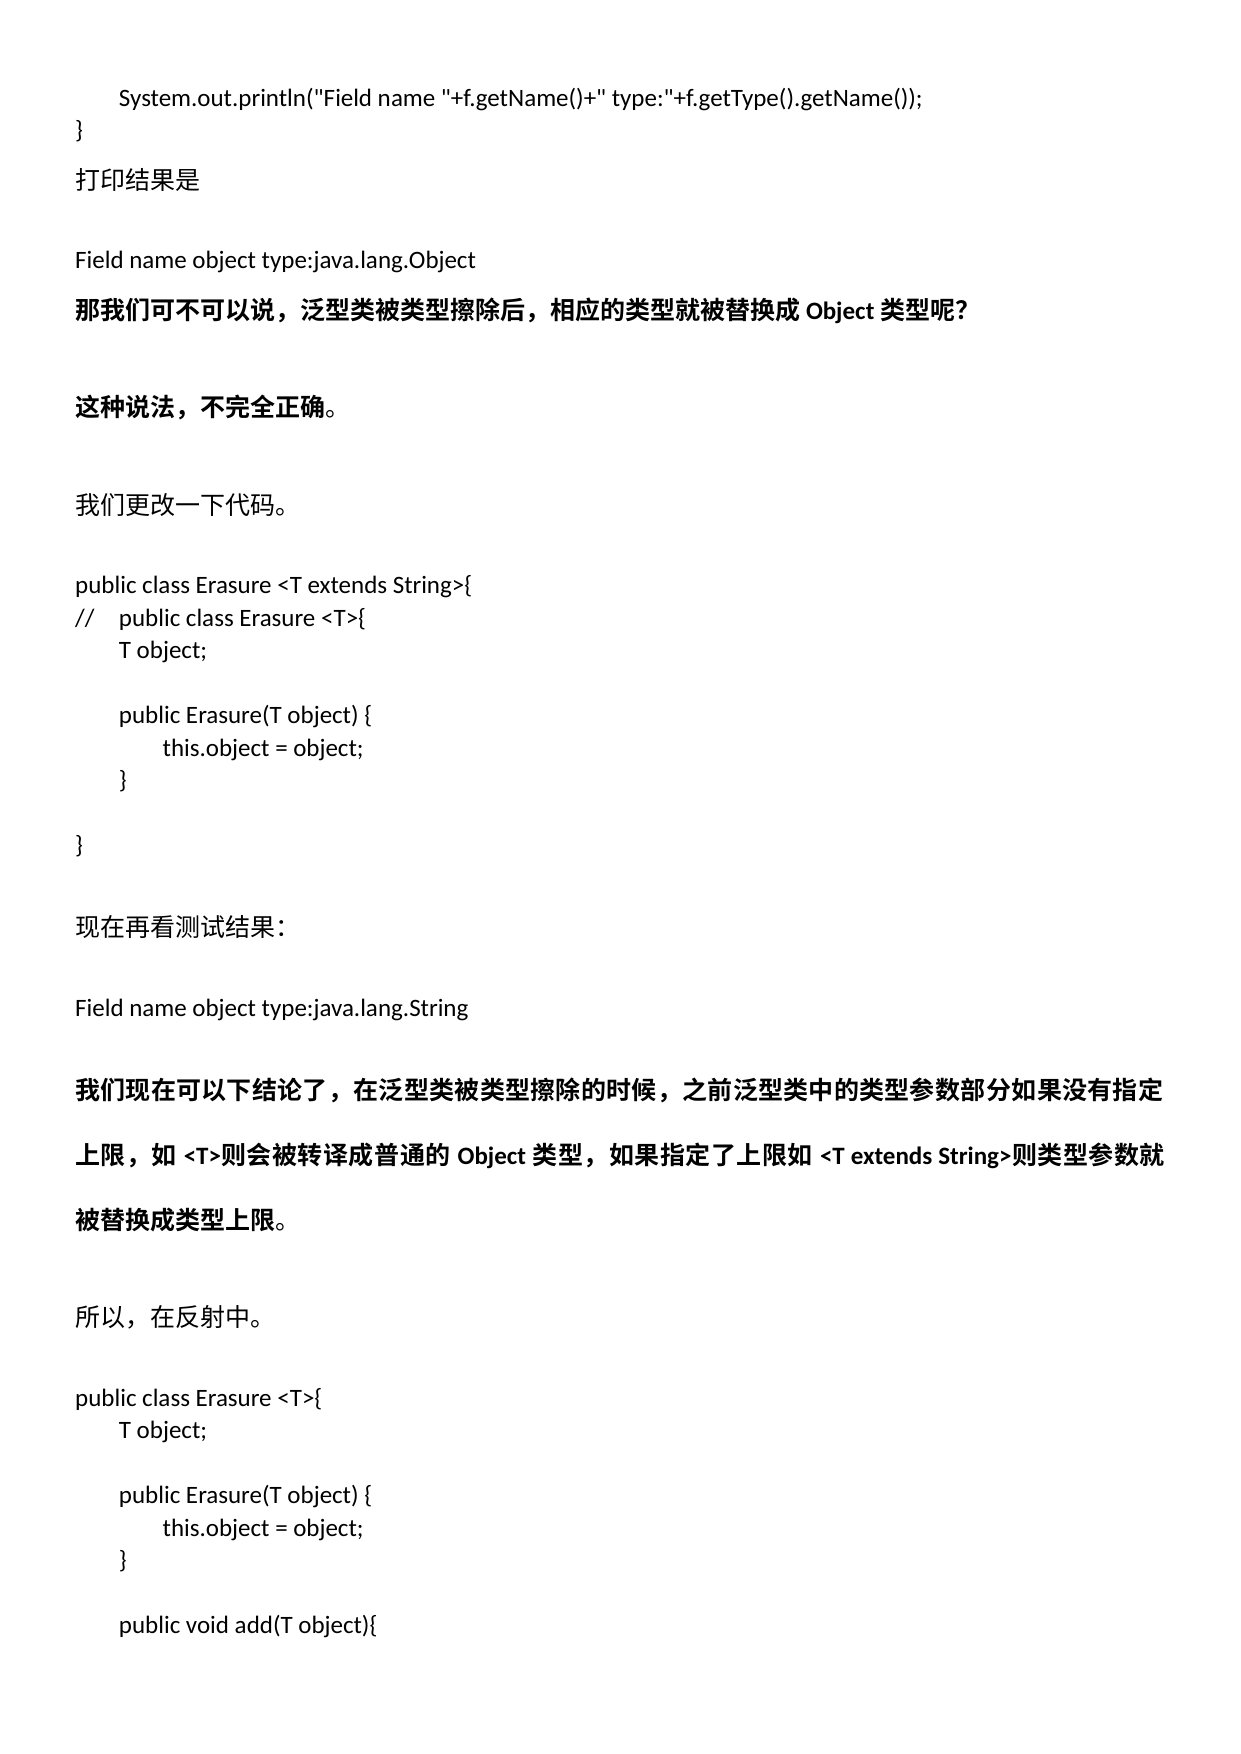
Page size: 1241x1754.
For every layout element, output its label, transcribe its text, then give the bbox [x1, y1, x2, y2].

text public class Erasure <T extends String>{ [75, 568, 1165, 601]
text } [75, 1543, 1165, 1576]
text this.object = object; [75, 1511, 1165, 1543]
text public Erasure(T object) { [75, 1478, 1165, 1511]
text this.object = object; [75, 731, 1165, 763]
text T object; [75, 1413, 1165, 1446]
text 这种说法，不完全正确。 [75, 373, 1165, 438]
text // public class Erasure <T>{ [75, 601, 1165, 633]
text public void add(T object){ [75, 1608, 1165, 1641]
text System.out.println("Field name "+f.getName()+" type:"+f.getType().getName()); [75, 81, 1165, 113]
text T object; [75, 633, 1165, 666]
text 现在再看测试结果： [75, 893, 1165, 958]
text } [75, 763, 1165, 796]
text 我们更改一下代码。 [75, 471, 1165, 536]
text 那我们可不可以说，泛型类被类型擦除后，相应的类型就被替换成 Object 类型呢？ [75, 276, 1165, 341]
text 所以，在反射中。 [75, 1283, 1165, 1348]
text 打印结果是 [75, 146, 1165, 211]
text Field name object type:java.lang.String [75, 991, 1165, 1023]
text 我们现在可以下结论了，在泛型类被类型擦除的时候，之前泛型类中的类型参数部分如果没有指定上限，如 <T>则会被转译成普通的 Object 类型，如果指定了上限如 <T extends String>则类型参数就被替换成类型上限。 [75, 1056, 1165, 1251]
text public class Erasure <T>{ [75, 1381, 1165, 1413]
text Field name object type:java.lang.Object [75, 243, 1165, 276]
text } [75, 113, 1165, 146]
text public Erasure(T object) { [75, 698, 1165, 731]
text } [75, 828, 1165, 861]
